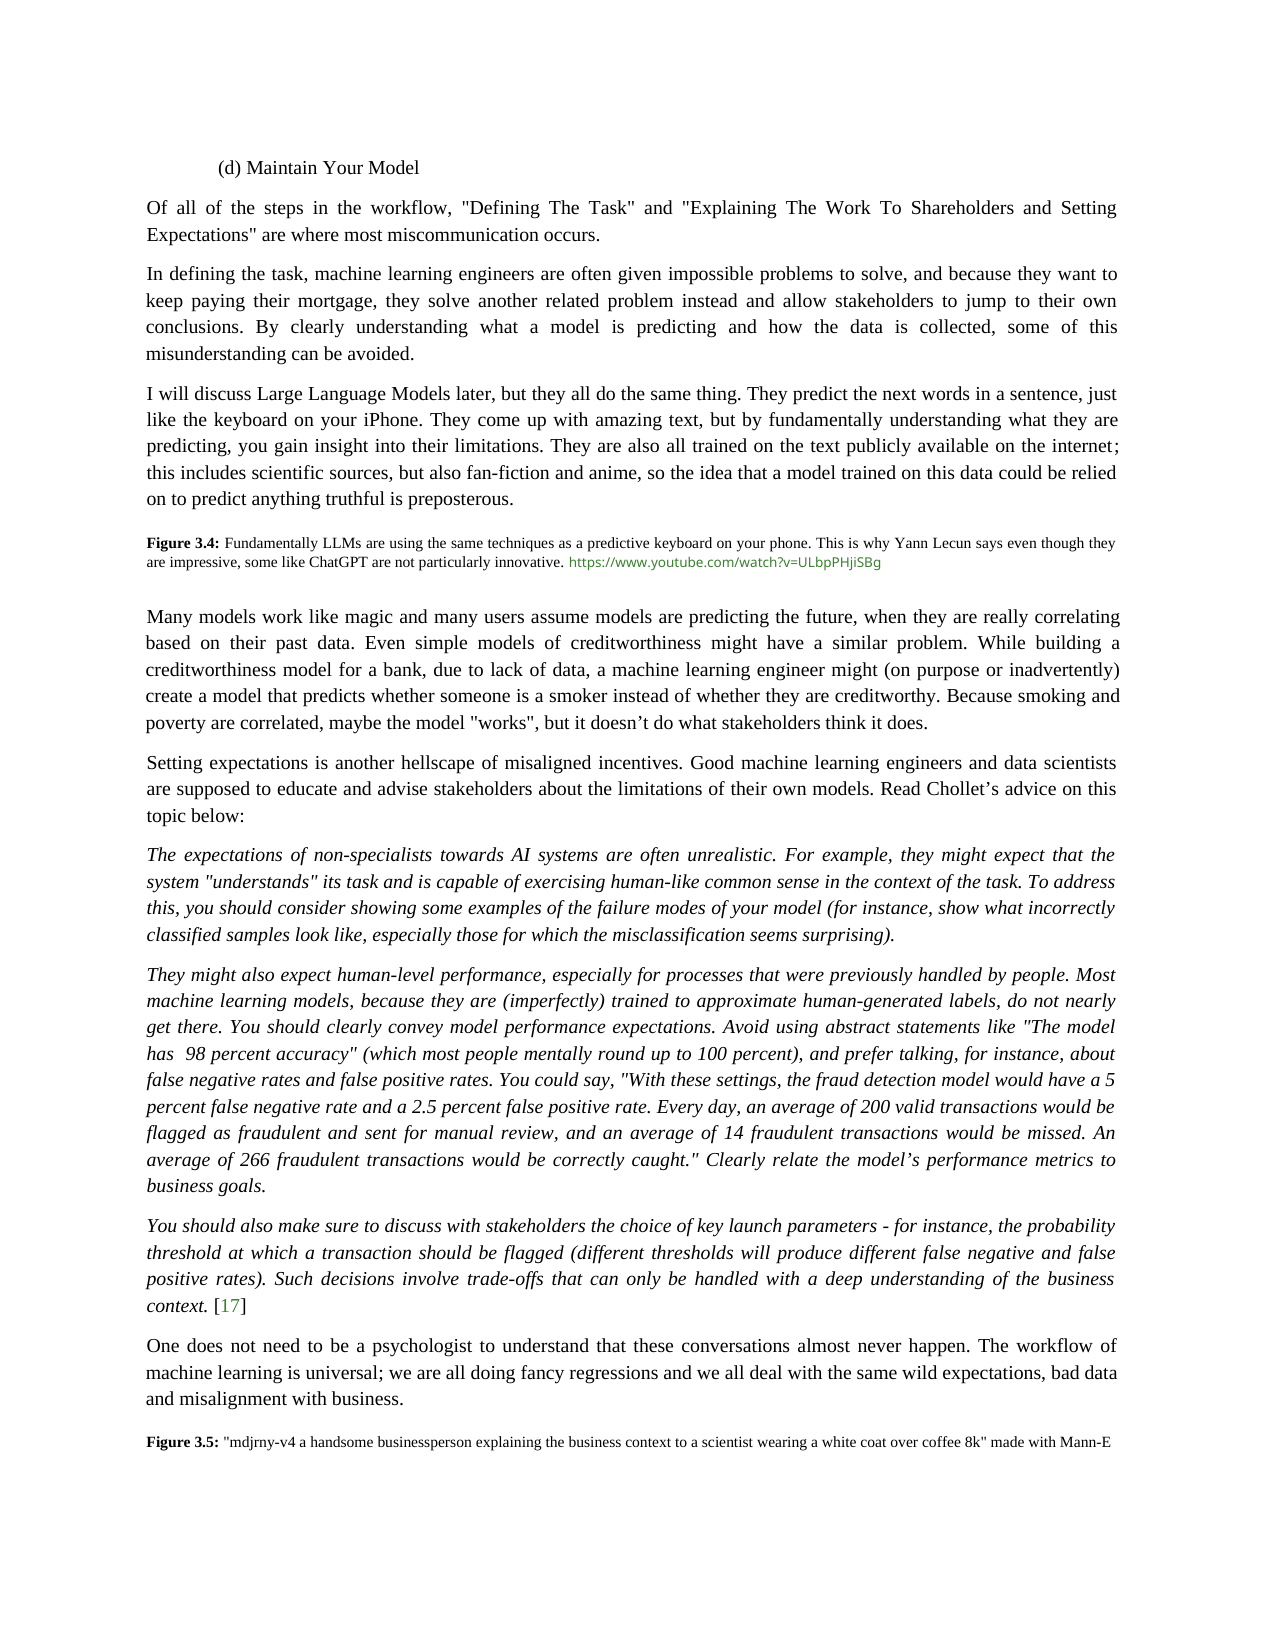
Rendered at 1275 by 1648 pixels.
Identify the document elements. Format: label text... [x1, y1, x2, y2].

text In defining the task, machine learning engineers are often given impossible problems to solve, and because they want to keep paying their mortgage, they solve another related problem instead and allow stakeholders to jump to their own conclusions. By clearly understanding what a model is predicting and how the data is collected, some of this misunderstanding can be avoided. [146, 262, 1119, 364]
text The expectations of non-specialists towards AI systems are often unrealistic. For example, they might expect that the system "understands" its task and is capable of exercising human-like common sense in the context of the task. To address this, you should consider showing some examples of the failure modes of your model (for instance, show what incorrectly classified samples look like, especially those for which the misclassification seems surprising). [146, 843, 1119, 946]
text One does not need to be a psychologist to understand that these conversations almost never happen. The workflow of machine learning is universal; we are all doing fancy regressions and we all deal with the same wild expectations, bad data and misalignment with business. [146, 1334, 1119, 1410]
text Figure 3.4: Fundamentally LLMs are using the same techniques as a predictive keyboard on your phone. This is why Yann Lecun says even though they are impressive, some like ChatGPT are not particularly innovative. https://www.youtube.com/watch?v=ULbpPHjiSBg [146, 533, 1119, 572]
text Setting expectations is another hellscape of misaligned incentives. Good machine learning engineers and data scientists are supposed to educate and advise stakeholders about the limitations of their own models. Read Chollet’s advice on this topic below: [146, 751, 1119, 826]
text Of all of the steps in the workflow, "Defining The Task" and "Explaining The Work To Shareholders and Setting Expectations" are where most miscommunication occurs. [146, 196, 1119, 245]
text They might also expect human-level performance, especially for processes that were previously handled by people. Most machine learning models, because they are (imperfectly) trained to approximate human-generated labels, do not nearly get there. You should clearly convey model performance expectations. Avoid using abstract statements like "The model has 98 percent accuracy" (which most people mentally round up to 100 percent), and prefer talking, for instance, about false negative rates and false positive rates. You could say, "With these settings, the fraud detection model would have a 5 percent false negative rate and a 2.5 percent false positive rate. Every day, an average of 200 valid transactions would be flagged as fraudulent and sent for manual review, and an average of 14 fraudulent transactions would be missed. An average of 266 fraudulent transactions would be correctly caught." Clearly relate the model’s performance metrics to business goals. [146, 963, 1119, 1197]
text Many models work like magic and many users assume models are predicting the future, when they are really correlating based on their past data. Even simple models of creditworthiness might have a similar problem. While building a creditworthiness model for a bank, due to lack of data, a machine learning engineer might (on purpose or inadvertently) create a model that predicts whether someone is a smoker instead of whether they are creditworthy. Because smoking and poverty are correlated, maybe the model "works", but it doesn’t do what stakeholders think it does. [145, 605, 1122, 733]
text Figure 3.5: "mdjrny-v4 a handsome businessperson explaining the business context to a scientist wearing a white coat over coffee 8k" made with Mann-E [146, 1433, 1119, 1451]
text You should also make sure to discuss with stakeholders the choice of key launch parameters - for instance, the probability threshold at which a transaction should be flagged (different thresholds will produce different false negative and false positive rates). Such decisions involve trade-offs that can only be handled with a deep understanding of the business context. [17] [146, 1214, 1119, 1316]
text I will discuss Large Language Models later, but they all do the same thing. They predict the next words in a sentence, just like the keyboard on your iPhone. They come up with amazing text, but by fundamentally understanding what they are predicting, you gain insight into their limitations. They are also all trained on the text publicly available on the internet; this includes scientific sources, but also fan-fiction and anime, so the idea that a model trained on this data could be relied on to predict anything truthful is preposterous. [146, 382, 1119, 510]
text (d) Maintain Your Model [133, 156, 1194, 179]
